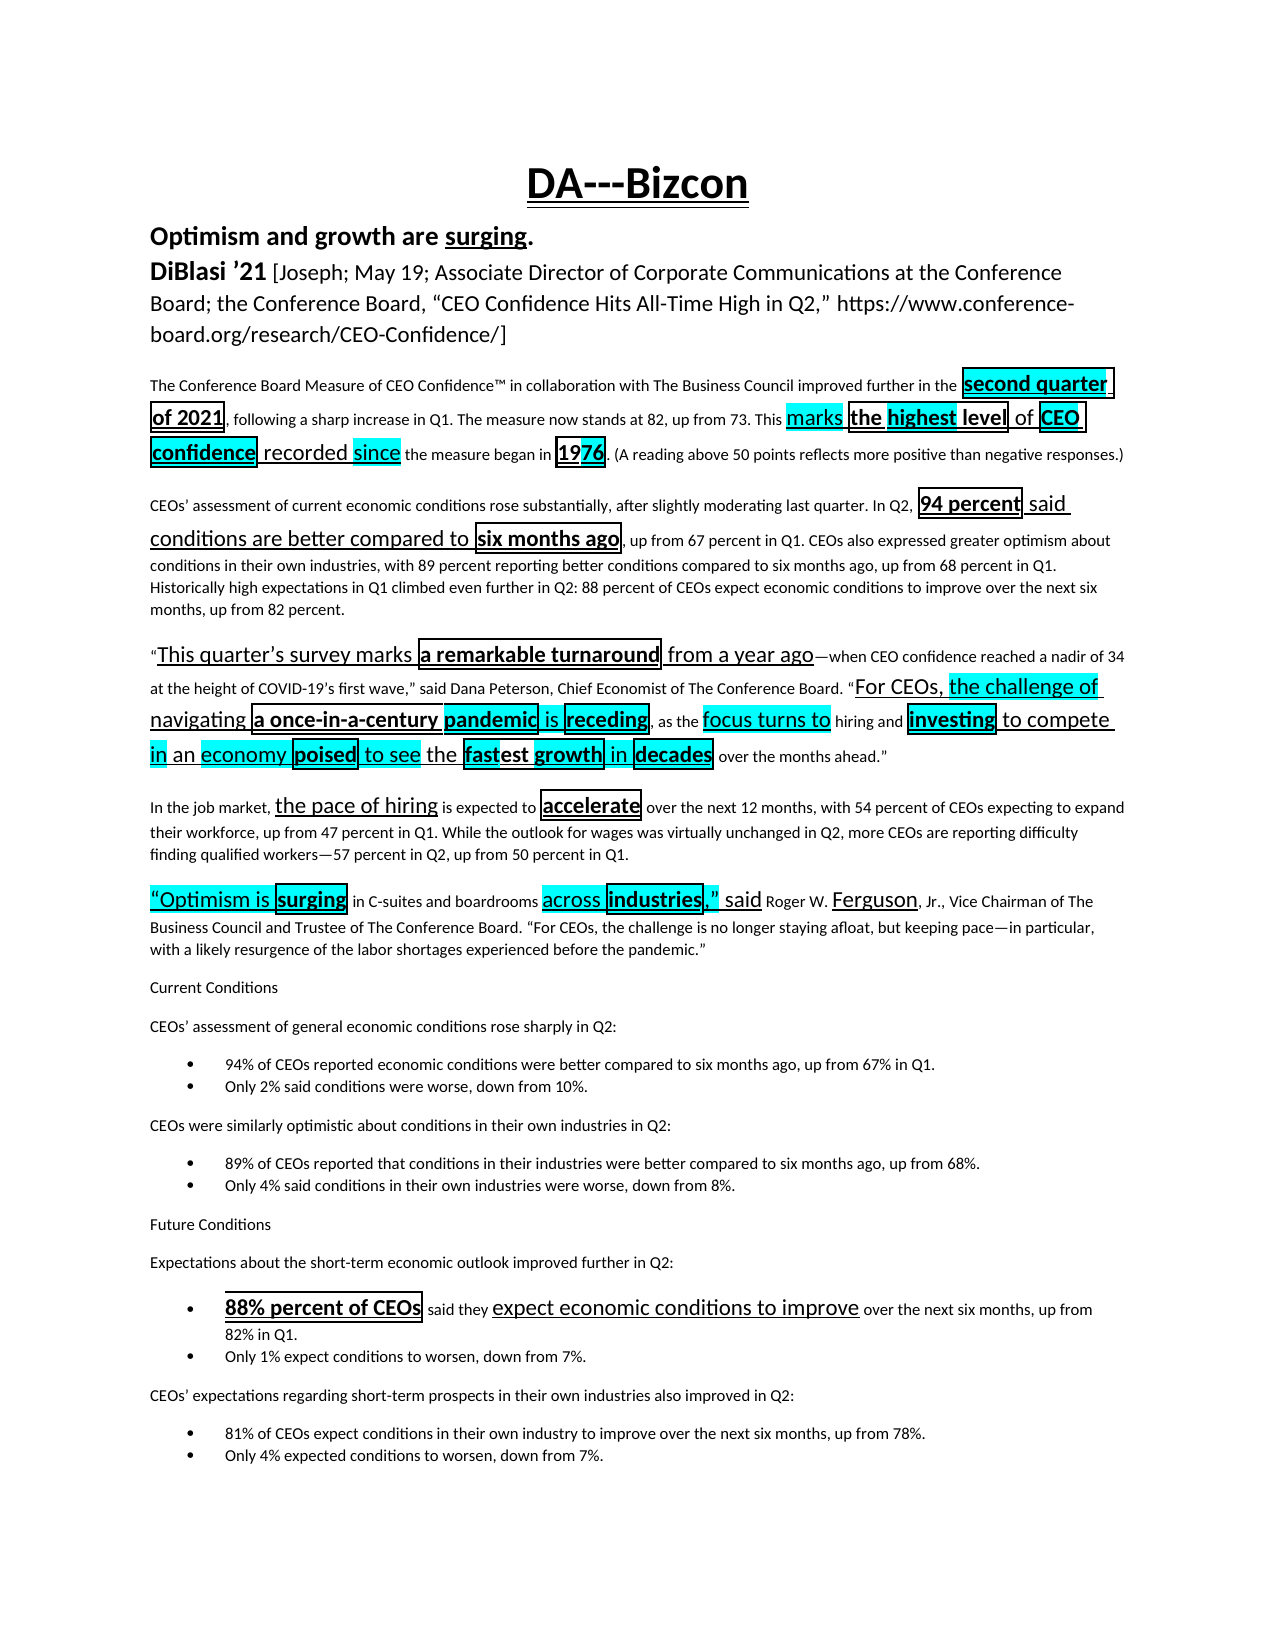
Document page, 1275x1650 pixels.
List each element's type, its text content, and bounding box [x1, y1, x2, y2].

subtitle Optimism and growth are surging. [150, 219, 1125, 252]
subtitle DA---Bizcon [150, 154, 1125, 210]
list Only 1% expect conditions to worsen, down from 7%. [187, 1346, 1125, 1367]
list 89% of CEOs reported that conditions in their industries were better compared to six months ago, up from 68%. [187, 1153, 1125, 1174]
list 94% of CEOs reported economic conditions were better compared to six months ago, up from 67% in Q1. [187, 1054, 1125, 1075]
text CEOs’ expectations regarding short-term prospects in their own industries also improved in Q2: [150, 1385, 1125, 1405]
text Expectations about the short-term economic outlook improved further in Q2: [150, 1252, 1125, 1273]
list Only 4% said conditions in their own industries were worse, down from 8%. [187, 1175, 1125, 1196]
text CEOs’ assessment of current economic conditions rose substantially, after slightly moderating last quarter. In Q2, 94 percent said conditions are better compared to six months ago, up from 67 percent in Q1. CEOs also expressed greater optimism about conditions in their own industries, with 89 percent reporting better conditions compared to six months ago, up from 68 percent in Q1. Historically high expectations in Q1 climbed even further in Q2: 88 percent of CEOs expect economic conditions to improve over the next six months, up from 82 percent. [150, 487, 1125, 620]
text “This quarter’s survey marks a remarkable turnaround from a year ago—when CEO confidence reached a nadir of 34 at the height of COVID-19’s first wave,” said Dana Peterson, Chief Economist of The Conference Board. “For CEOs, the challenge of navigating a once-in-a-century pandemic is receding, as the focus turns to hiring and investing to compete in an economy poised to see the fastest growth in decades over the months ahead.” [150, 638, 1125, 770]
text “Optimism is surging in C-suites and boardrooms across industries,” said Roger W. Ferguson, Jr., Vice Chairman of The Business Council and Trustee of The Conference Board. “For CEOs, the challenge is no longer staying afloat, but keeping pace—in particular, with a likely resurgence of the labor shortages experienced before the pandemic.” [150, 883, 1125, 959]
text Future Conditions [150, 1214, 1125, 1234]
text In the job market, the pace of hiring is expected to accelerate over the next 12 months, with 54 percent of CEOs expecting to expand their workforce, up from 47 percent in Q1. While the outlook for wages was virtually unchanged in Q2, more CEOs are reporting difficulty finding qualified workers—57 percent in Q2, up from 50 percent in Q1. [150, 789, 1125, 865]
text The Conference Board Measure of CEO Confidence™ in collaboration with The Business Council improved further in the second quarter of 2021, following a sharp increase in Q1. The measure now stands at 82, up from 73. This marks the highest level of CEO confidence recorded since the measure began in 1976. (A reading above 50 points reflects more positive than negative responses.) [150, 367, 1125, 468]
list Only 4% expected conditions to worsen, down from 7%. [187, 1445, 1125, 1466]
text CEOs’ assessment of general economic conditions rose sharply in Q2: [150, 1016, 1125, 1036]
list 88% percent of CEOs said they expect economic conditions to improve over the next six months, up from 82% in Q1. [187, 1291, 1125, 1345]
list 81% of CEOs expect conditions in their own industry to improve over the next six months, up from 78%. [187, 1423, 1125, 1444]
text DiBlasi ’21 [Joseph; May 19; Associate Director of Corporate Communications at the Conference Board; the Conference Board, “CEO Confidence Hits All-Time High in Q2,” https://www.conference-board.org/research/CEO-Confidence/] [150, 254, 1125, 348]
text Current Conditions [150, 977, 1125, 998]
list Only 2% said conditions were worse, down from 10%. [187, 1076, 1125, 1097]
text CEOs were similarly optimistic about conditions in their own industries in Q2: [150, 1115, 1125, 1135]
